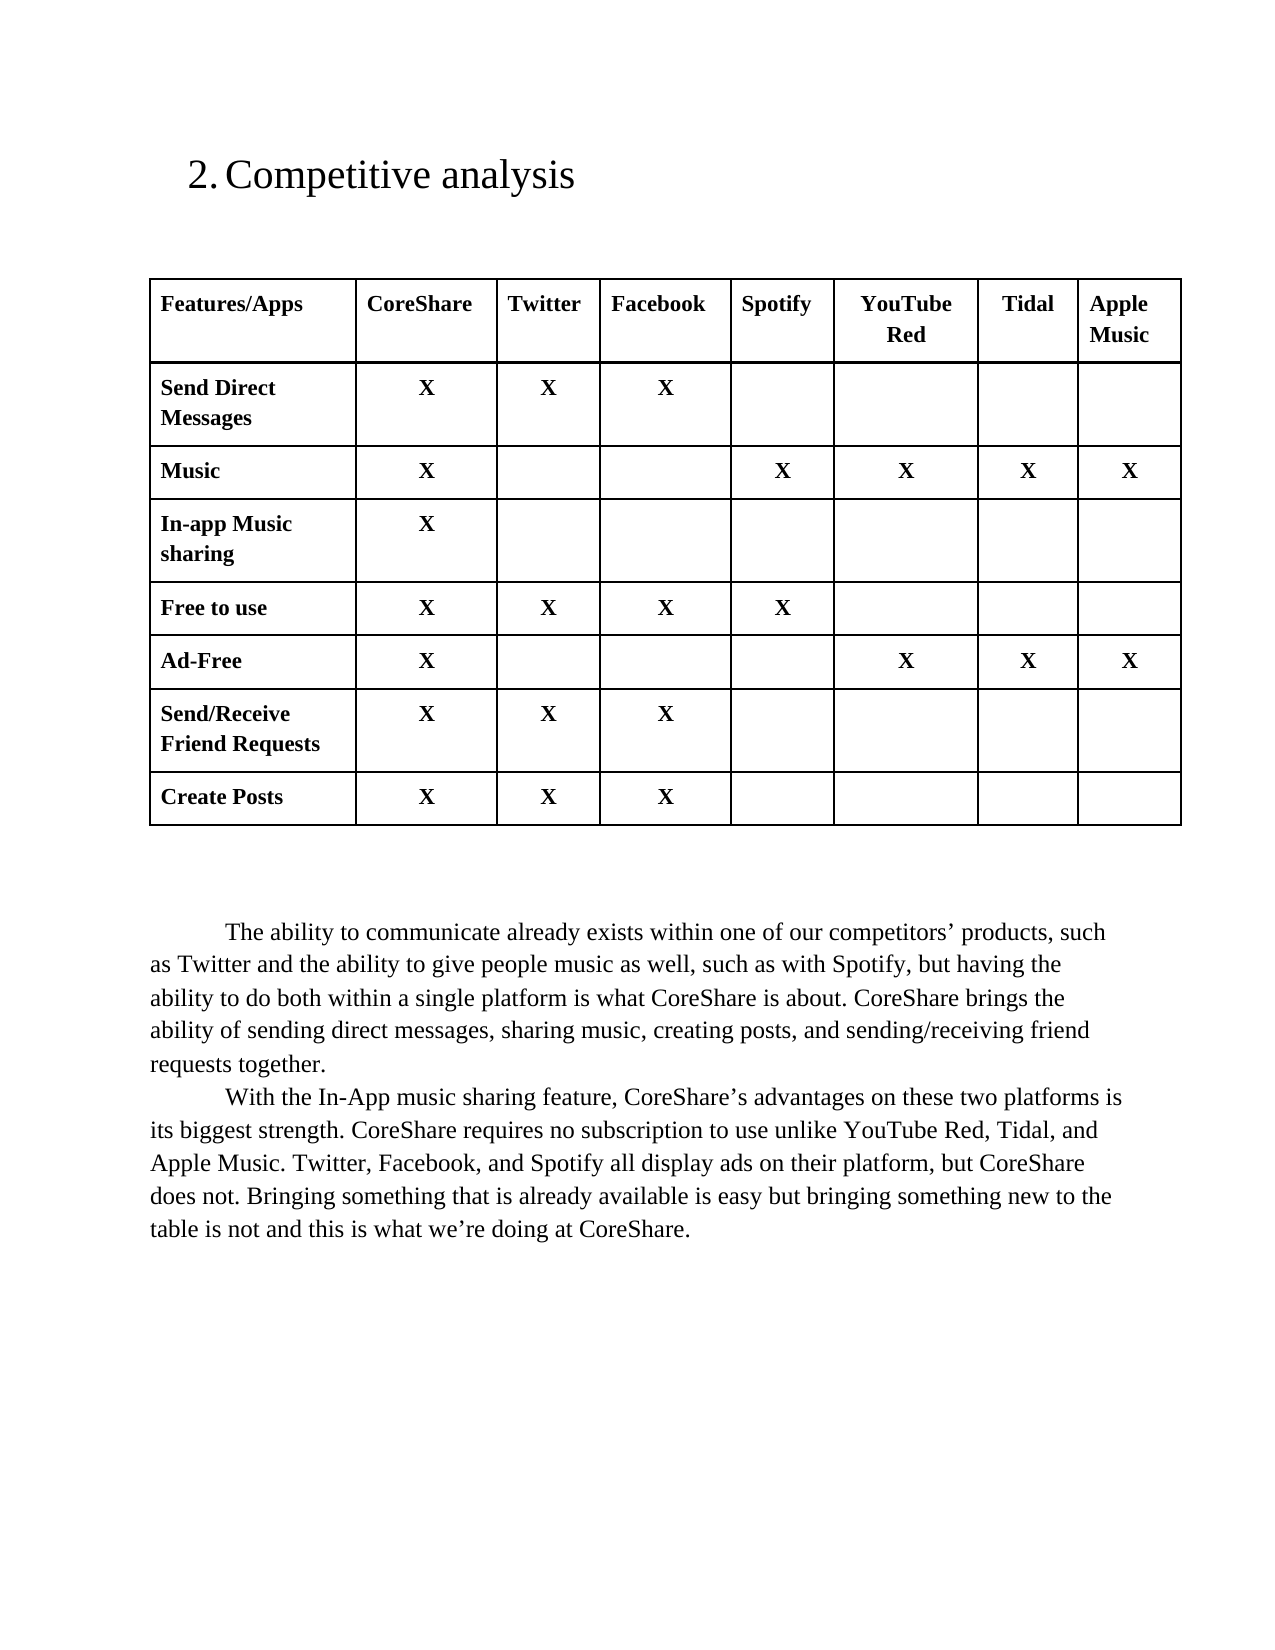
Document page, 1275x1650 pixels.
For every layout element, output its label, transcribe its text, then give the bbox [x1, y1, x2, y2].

table_cell X [1079, 636, 1180, 687]
table_header Tidal [979, 280, 1077, 361]
table_cell X [1079, 447, 1180, 498]
table_cell [835, 364, 977, 445]
table_header YouTube Red [835, 280, 977, 361]
table_cell [835, 500, 977, 581]
table_cell [732, 364, 833, 445]
text The ability to communicate already exists within one of our competitors’ products, such as Twitter and the ability to give people music as well, such as with Spotify, but having the ability to do both within a single platform is what CoreShare is about. CoreShare brings the ability of sending direct messages, sharing music, creating posts, and sending/receiving friend requests together. [150, 917, 1125, 1077]
table_cell [498, 500, 599, 581]
table_cell X [732, 583, 833, 634]
table_cell X [357, 583, 496, 634]
table_cell X [601, 583, 730, 634]
table_header Apple Music [1079, 280, 1180, 361]
table_cell X [498, 773, 599, 824]
table_cell In-app Music sharing [151, 500, 355, 581]
table_cell [601, 500, 730, 581]
table_cell X [979, 447, 1077, 498]
table_cell Music [151, 447, 355, 498]
table_cell X [498, 364, 599, 445]
table_cell [835, 773, 977, 824]
table_cell Send Direct Messages [151, 364, 355, 445]
table_cell X [601, 364, 730, 445]
table_cell [979, 690, 1077, 771]
subtitle Competitive analysis [187, 150, 1125, 198]
table_header Spotify [732, 280, 833, 361]
table_cell [1079, 690, 1180, 771]
table_cell X [835, 447, 977, 498]
table_cell [732, 636, 833, 687]
table_cell [1079, 773, 1180, 824]
table_cell [732, 773, 833, 824]
table_cell Free to use [151, 583, 355, 634]
table_cell [979, 583, 1077, 634]
table_cell [732, 690, 833, 771]
table_cell X [357, 447, 496, 498]
table_cell [1079, 583, 1180, 634]
table_cell [732, 500, 833, 581]
table_cell X [979, 636, 1077, 687]
table_header CoreShare [357, 280, 496, 361]
table_cell [1079, 364, 1180, 445]
table_cell X [357, 500, 496, 581]
table_header Features/Apps [151, 280, 355, 361]
table_cell [601, 447, 730, 498]
table_cell Ad-Free [151, 636, 355, 687]
table_cell X [601, 773, 730, 824]
table_cell [601, 636, 730, 687]
table_cell X [732, 447, 833, 498]
table_cell [835, 690, 977, 771]
table_cell [979, 773, 1077, 824]
text With the In-App music sharing feature, CoreShare’s advantages on these two platforms is its biggest strength. CoreShare requires no subscription to use unlike YouTube Red, Tidal, and Apple Music. Twitter, Facebook, and Spotify all display ads on their platform, but CoreShare does not. Bringing something that is already available is easy but bringing something new to the table is not and this is what we’re doing at CoreShare. [150, 1082, 1125, 1242]
table_cell X [357, 773, 496, 824]
table_cell [979, 500, 1077, 581]
table_cell Send/Receive Friend Requests [151, 690, 355, 771]
table_cell [498, 636, 599, 687]
table_header Twitter [498, 280, 599, 361]
table_cell X [357, 636, 496, 687]
table_cell [835, 583, 977, 634]
table_cell X [498, 690, 599, 771]
table_header Facebook [601, 280, 730, 361]
table_cell X [601, 690, 730, 771]
table_cell X [357, 364, 496, 445]
table_cell [498, 447, 599, 498]
table_cell X [835, 636, 977, 687]
table_cell X [357, 690, 496, 771]
table_cell X [498, 583, 599, 634]
table_cell [979, 364, 1077, 445]
table_cell Create Posts [151, 773, 355, 824]
table_cell [1079, 500, 1180, 581]
